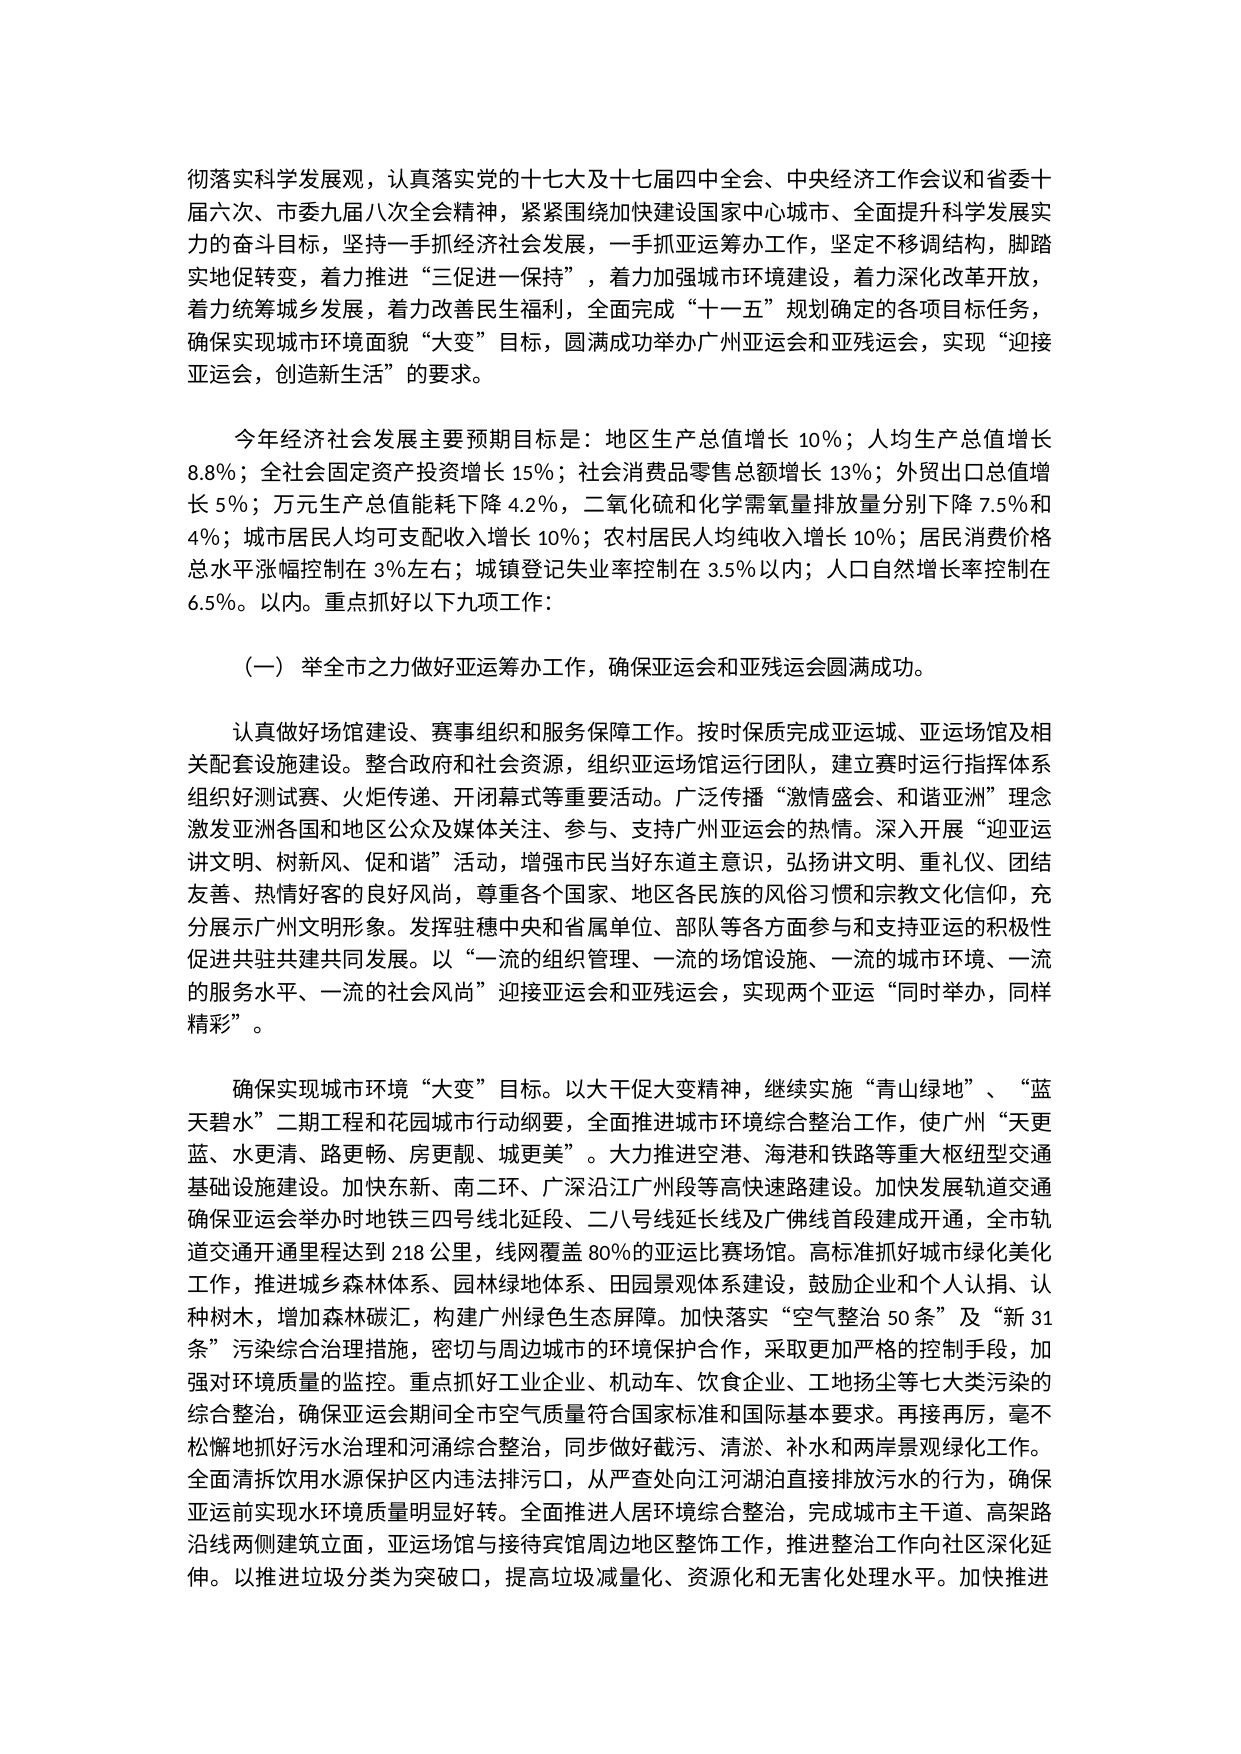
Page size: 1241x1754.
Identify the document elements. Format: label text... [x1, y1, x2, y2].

text （一） 举全市之力做好亚运筹办工作，确保亚运会和亚残运会圆满成功。 [187, 649, 1053, 682]
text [187, 1072, 1053, 1592]
text 今年经济社会发展主要预期目标是：地区生产总值增长10％；人均生产总值增长8.8％；全社会固定资产投资增长15％；社会消费品零售总额增长13％；外贸出口总值增长5％；万元生产总值能耗下降4.2％，二氧化硫和化学需氧量排放量分别下降7.5％和4％；城市居民人均可支配收入增长10％；农村居民人均纯收入增长10％；居民消费价格总水平涨幅控制在3％左右；城镇登记失业率控制在3.5％以内；人口自然增长率控制在6.5％。以内。重点抓好以下九项工作： [187, 422, 1053, 617]
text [187, 162, 1053, 389]
text 认真做好场馆建设、赛事组织和服务保障工作。按时保质完成亚运城、亚运场馆及相关配套设施建设。整合政府和社会资源，组织亚运场馆运行团队，建立赛时运行指挥体系，组织好测试赛、火炬传递、开闭幕式等重要活动。广泛传播“激情盛会、和谐亚洲”理念，激发亚洲各国和地区公众及媒体关注、参与、支持广州亚运会的热情。深入开展“迎亚运、讲文明、树新风、促和谐”活动，增强市民当好东道主意识，弘扬讲文明、重礼仪、团结友善、热情好客的良好风尚，尊重各个国家、地区各民族的风俗习惯和宗教文化信仰，充分展示广州文明形象。发挥驻穗中央和省属单位、部队等各方面参与和支持亚运的积极性，促进共驻共建共同发展。以“一流的组织管理、一流的场馆设施、一流的城市环境、一流的服务水平、一流的社会风尚”迎接亚运会和亚残运会，实现两个亚运“同时举办，同样精彩”。 [187, 714, 1053, 1039]
